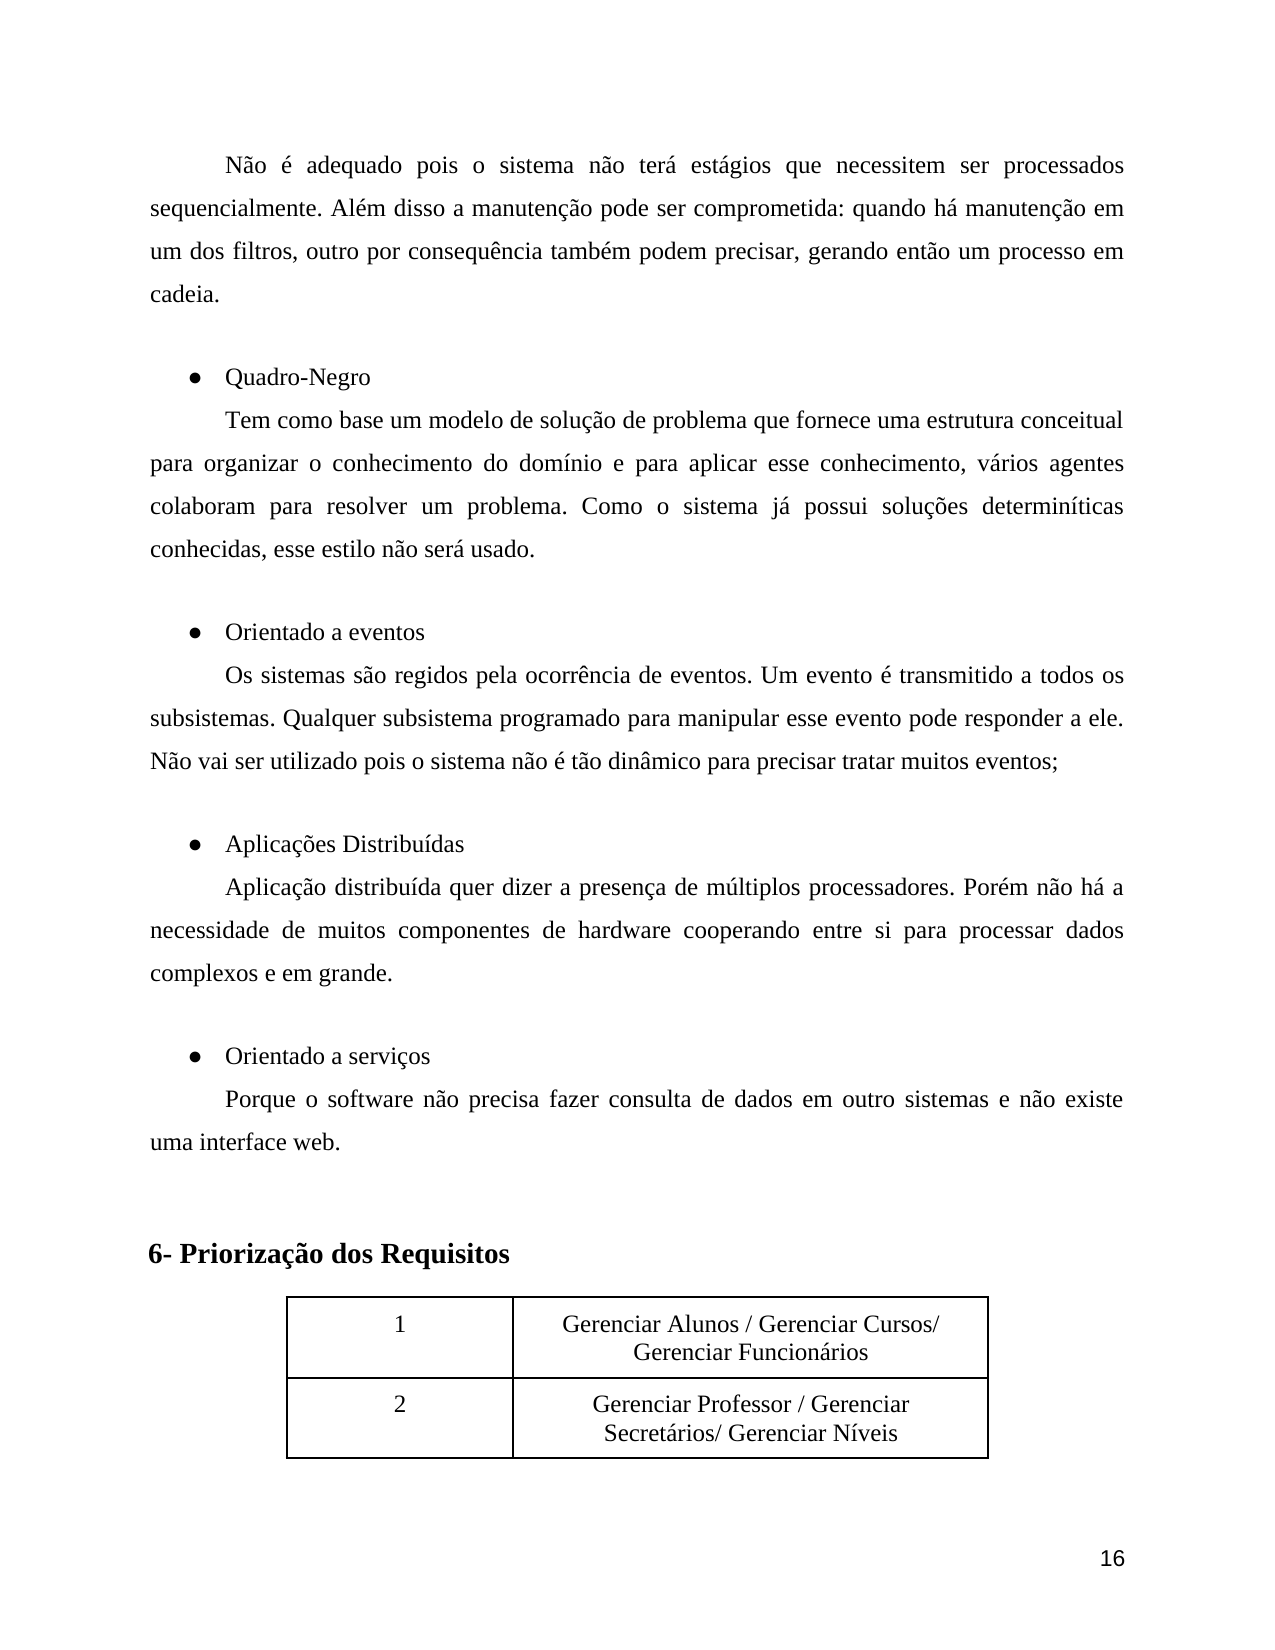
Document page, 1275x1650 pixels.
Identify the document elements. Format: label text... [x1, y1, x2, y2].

text Os sistemas são regidos pela ocorrência de eventos. Um evento é transmitido a todos os subsistemas. Qualquer subsistema programado para manipular esse evento pode responder a ele. Não vai ser utilizado pois o sistema não é tão dinâmico para precisar tratar muitos eventos; [150, 660, 1125, 775]
table_header 1 [288, 1298, 512, 1377]
text Porque o software não precisa fazer consulta de dados em outro sistemas e não existe uma interface web. [150, 1084, 1125, 1156]
list Quadro-Negro [187, 362, 1125, 391]
text Tem como base um modelo de solução de problema que fornece uma estrutura conceitual para organizar o conhecimento do domínio e para aplicar esse conhecimento, vários agentes colaboram para resolver um problema. Como o sistema já possui soluções determiníticas conhecidas, esse estilo não será usado. [150, 405, 1125, 563]
text Não é adequado pois o sistema não terá estágios que necessitem ser processados sequencialmente. Além disso a manutenção pode ser comprometida: quando há manutenção em um dos filtros, outro por consequência também podem precisar, gerando então um processo em cadeia. [150, 150, 1125, 308]
list Orientado a serviços [187, 1041, 1125, 1070]
list Orientado a eventos [187, 617, 1125, 646]
table_cell 2 [288, 1379, 512, 1457]
text 6- Priorização dos Requisitos [148, 1236, 1125, 1270]
table_cell Gerenciar Professor / Gerenciar Secretários/ Gerenciar Níveis [514, 1379, 987, 1457]
text Aplicação distribuída quer dizer a presença de múltiplos processadores. Porém não há a necessidade de muitos componentes de hardware cooperando entre si para processar dados complexos e em grande. [150, 872, 1125, 987]
table_header Gerenciar Alunos / Gerenciar Cursos/ Gerenciar Funcionários [514, 1298, 987, 1377]
list Aplicações Distribuídas [187, 829, 1125, 858]
